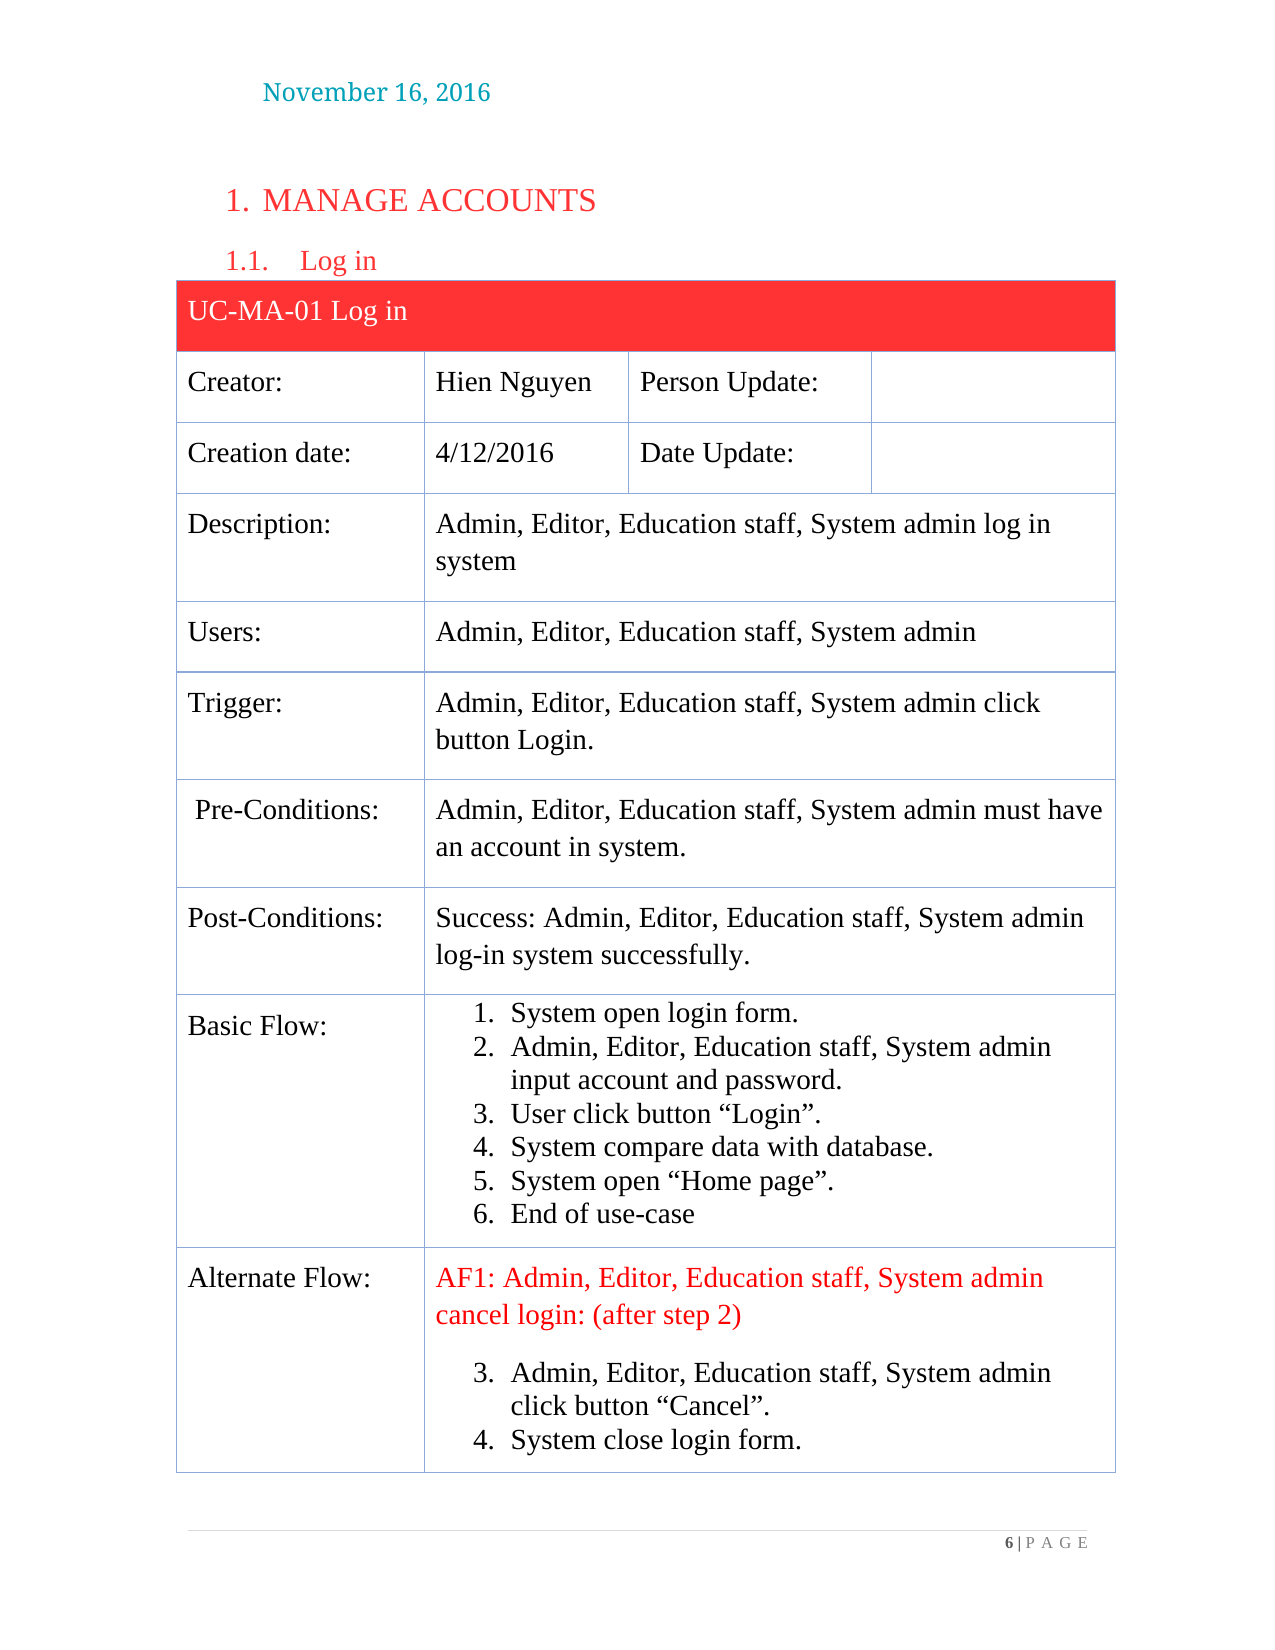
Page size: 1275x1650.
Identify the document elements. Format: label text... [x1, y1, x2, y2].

table_cell Admin, Editor, Education staff, System admin log in system [425, 494, 1115, 601]
table_cell System open login form. Admin, Editor, Education staff, System admin input account and password. User click button “Login”. System compare data with database. System open “Home page”. End of use-case [425, 995, 1115, 1247]
table_cell Admin, Editor, Education staff, System admin click button Login. [425, 673, 1115, 779]
table_cell Pre-Conditions: [177, 780, 424, 887]
table_cell Creator: [177, 352, 424, 422]
table_cell Trigger: [177, 673, 424, 779]
table_cell Description: [177, 494, 424, 601]
table_cell AF1: Admin, Editor, Education staff, System admin cancel login: (after step 2) Admin, Editor, Education staff, System admin click button “Cancel”. System close login form. [425, 1248, 1115, 1472]
table_cell Creation date: [177, 423, 424, 493]
table_cell Person Update: [629, 352, 871, 422]
table_cell 4/12/2016 [425, 423, 628, 493]
subtitle Manage accounts [225, 180, 1087, 218]
table_cell [872, 352, 1115, 422]
subtitle Log in [225, 243, 1087, 276]
table_cell Admin, Editor, Education staff, System admin must have an account in system. [425, 780, 1115, 887]
table_cell Admin, Editor, Education staff, System admin [425, 602, 1115, 671]
table_cell Basic Flow: [177, 995, 424, 1247]
table_cell Hien Nguyen [425, 352, 628, 422]
table_cell Alternate Flow: [177, 1248, 424, 1472]
table_cell Date Update: [629, 423, 871, 493]
table_cell Users: [177, 602, 424, 671]
table_header UC-MA-01 Log in [177, 281, 1115, 351]
table_cell Success: Admin, Editor, Education staff, System admin log-in system successfully. [425, 888, 1115, 994]
table_cell Post-Conditions: [177, 888, 424, 994]
table_cell [872, 423, 1115, 493]
